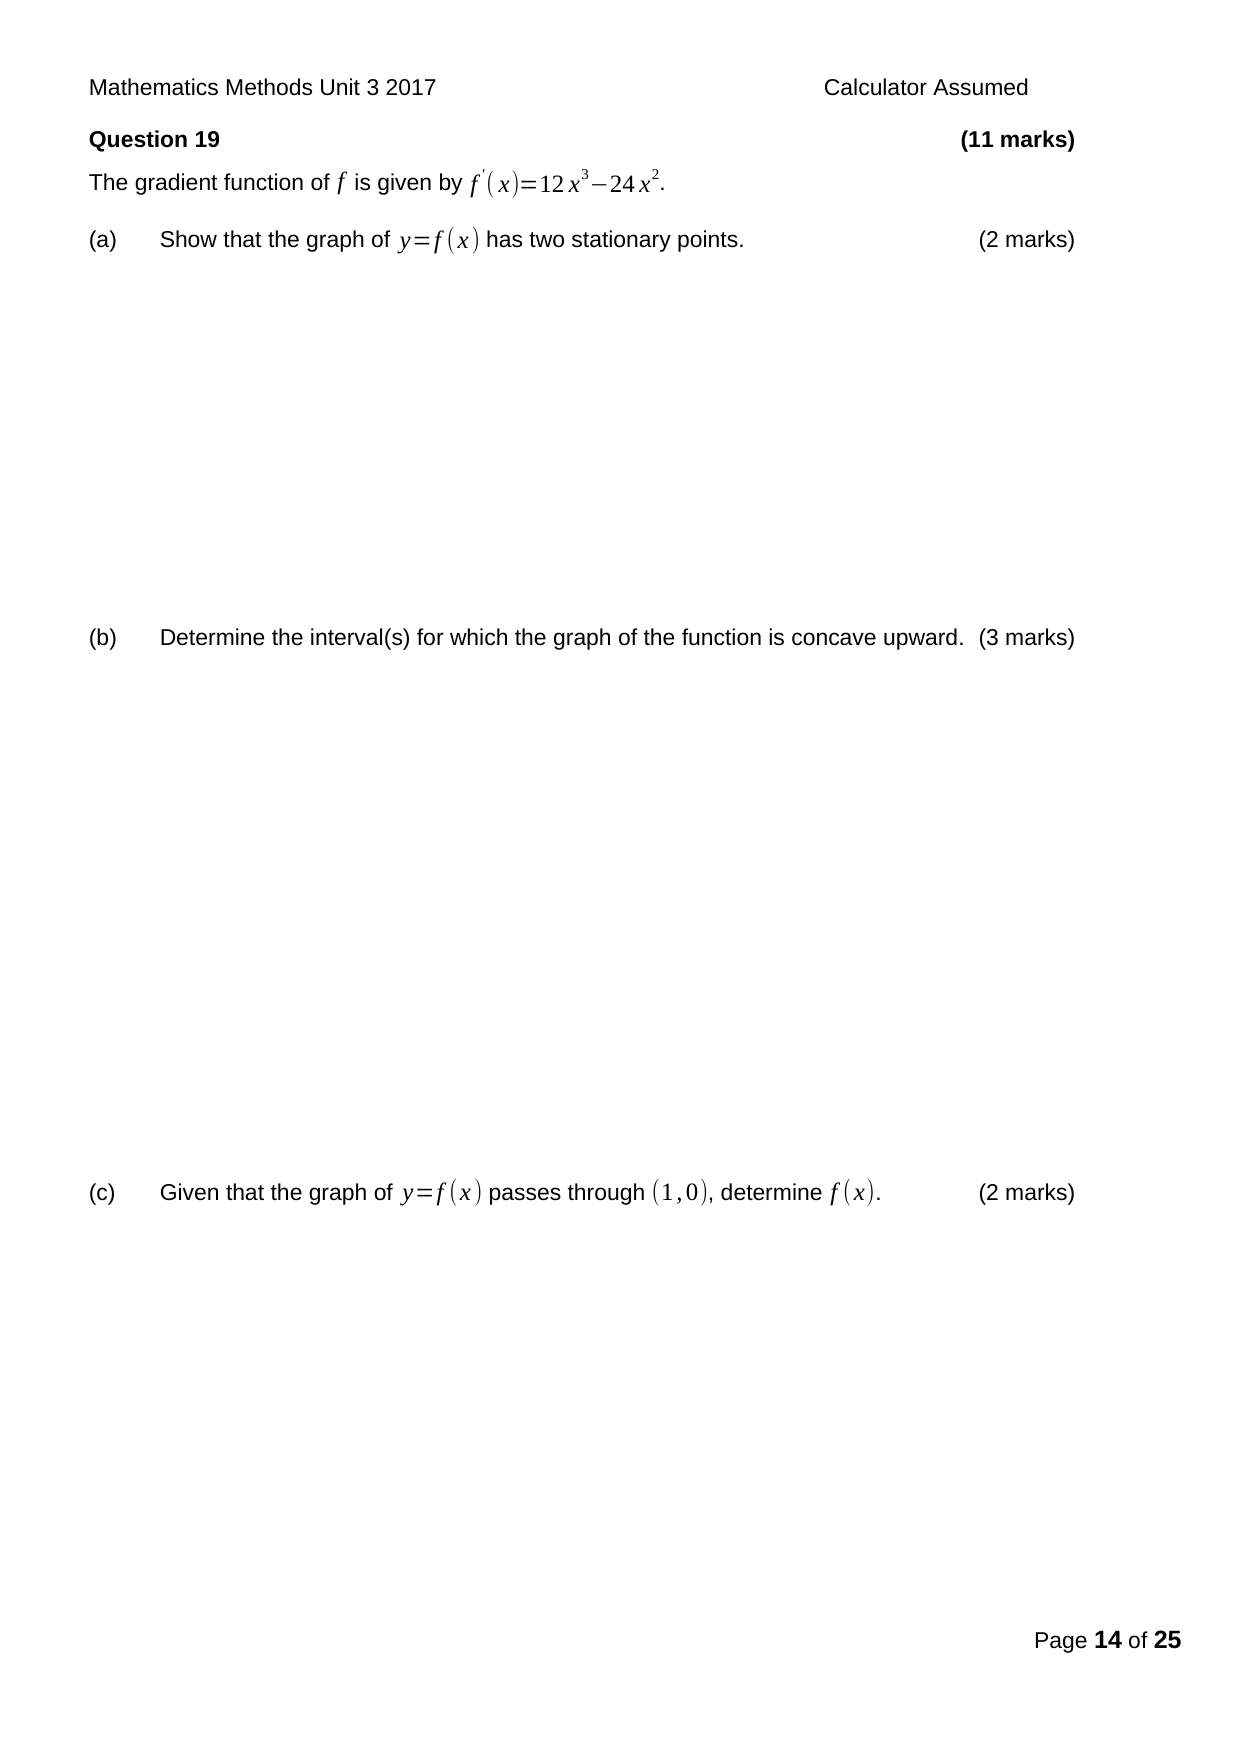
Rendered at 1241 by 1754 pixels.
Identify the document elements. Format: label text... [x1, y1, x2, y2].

text (b) Determine the interval(s) for which the graph of the function is concave upward. (3 marks) [89, 623, 1181, 650]
text Question 19 (11 marks) [89, 126, 1181, 153]
text (a) Show that the graph of has two stationary points. (2 marks) [89, 224, 1181, 254]
text (c) Given that the graph of passes through , determine . (2 marks) [89, 1177, 1181, 1207]
text The gradient function of is given by . [89, 165, 1181, 198]
